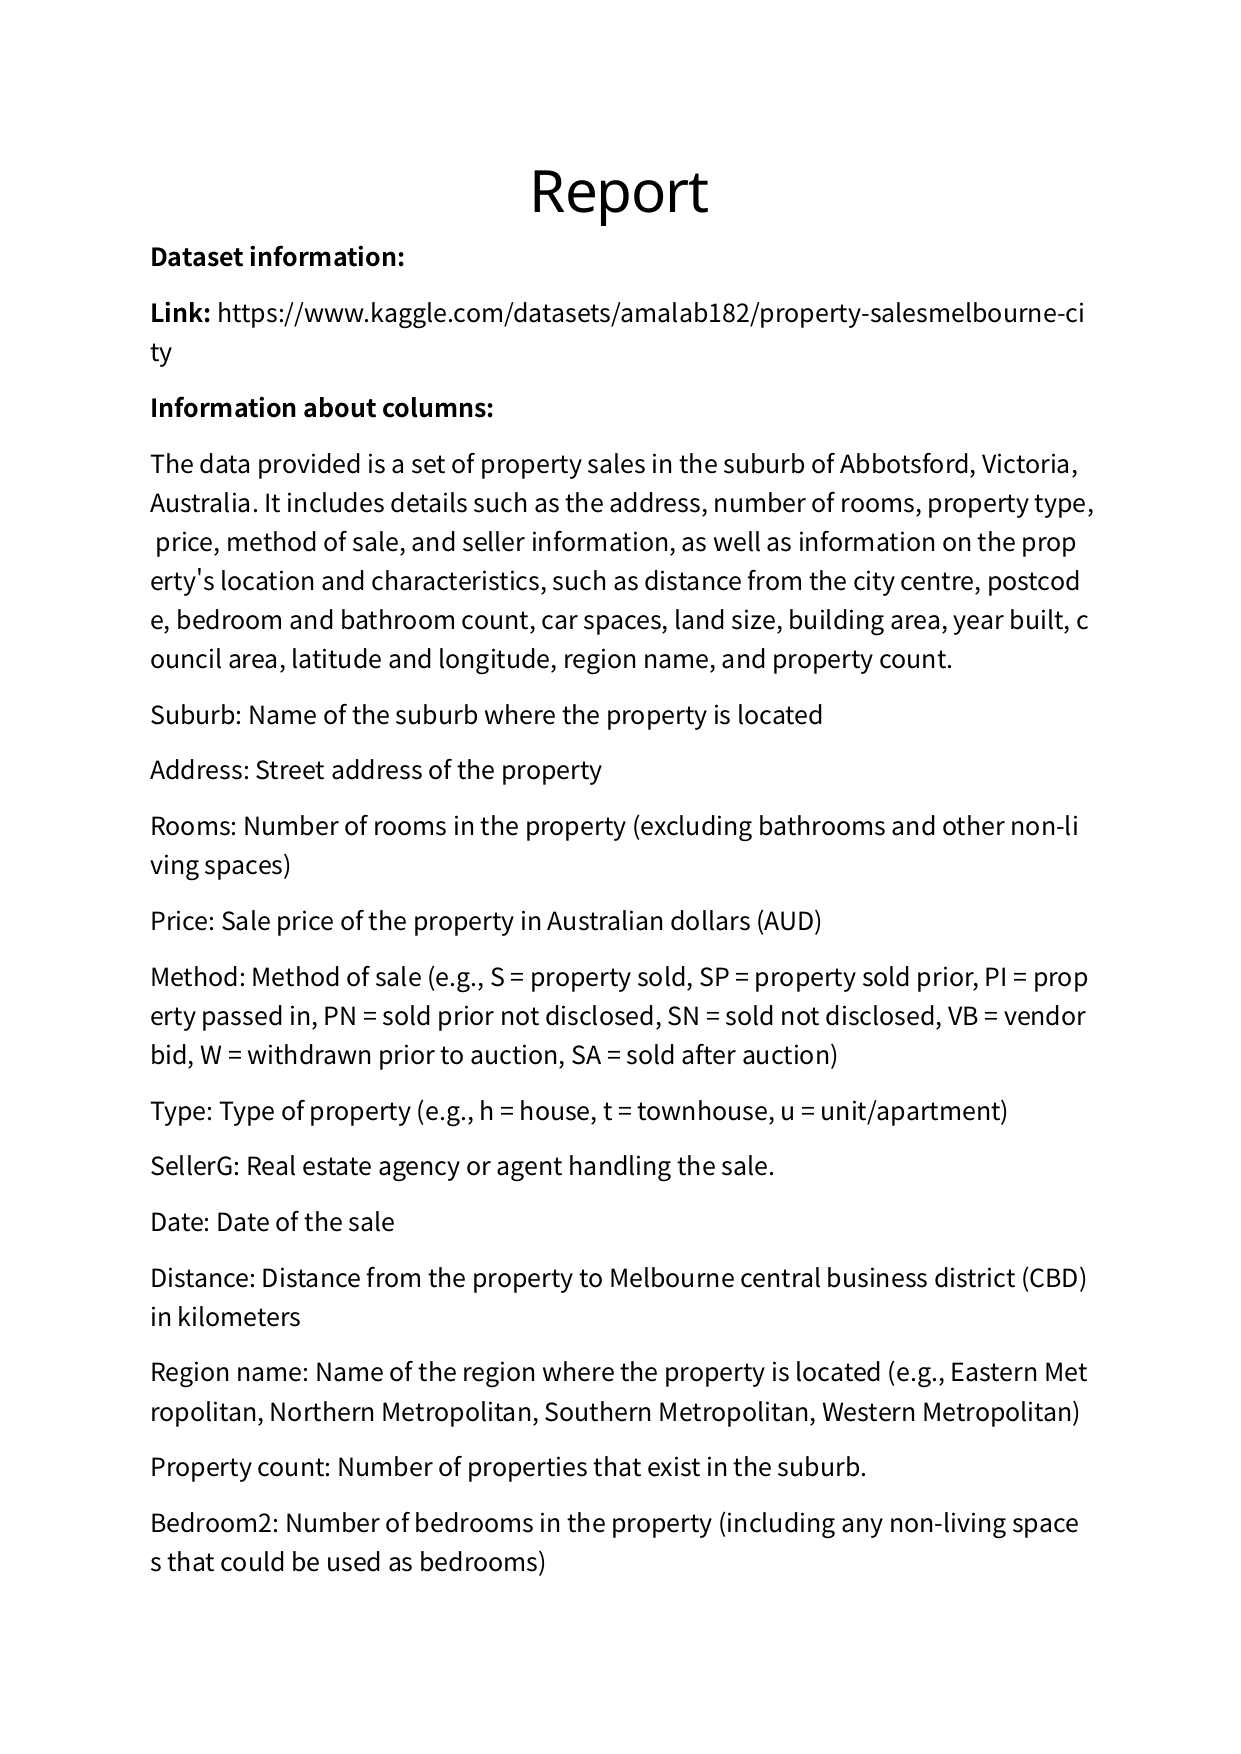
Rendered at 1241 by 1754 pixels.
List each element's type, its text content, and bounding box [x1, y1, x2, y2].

text Property count: Number of properties that exist in the suburb. [150, 1448, 1090, 1484]
text The data provided is a set of property sales in the suburb of Abbotsford, Victoria, Australia. It includes details such as the address, number of rooms, property type, price, method of sale, and seller information, as well as information on the property's location and characteristics, such as distance from the city centre, postcode, bedroom and bathroom count, car spaces, land size, building area, year built, council area, latitude and longitude, region name, and property count. [150, 444, 1090, 676]
title Report [150, 150, 1090, 229]
text Type: Type of property (e.g., h = house, t = townhouse, u = unit/apartment) [150, 1091, 1090, 1127]
text Address: Street address of the property [150, 751, 1090, 787]
text Suburb: Name of the suburb where the property is located [150, 695, 1090, 731]
text Region name: Name of the region where the property is located (e.g., Eastern Metropolitan, Northern Metropolitan, Southern Metropolitan, Western Metropolitan) [150, 1353, 1090, 1428]
text Information about columns: [150, 388, 1090, 424]
text Method: Method of sale (e.g., S = property sold, SP = property sold prior, PI = property passed in, PN = sold prior not disclosed, SN = sold not disclosed, VB = vendor bid, W = withdrawn prior to auction, SA = sold after auction) [150, 957, 1090, 1071]
text Rooms: Number of rooms in the property (excluding bathrooms and other non-living spaces) [150, 807, 1090, 882]
text Price: Sale price of the property in Australian dollars (AUD) [150, 901, 1090, 938]
text SellerG: Real estate agency or agent handling the sale. [150, 1147, 1090, 1183]
text Bedroom2: Number of bedrooms in the property (including any non-living spaces that could be used as bedrooms) [150, 1503, 1090, 1579]
text Date: Date of the sale [150, 1202, 1090, 1239]
text Dataset information: [150, 238, 1090, 274]
text Link: https://www.kaggle.com/datasets/amalab182/property-salesmelbourne-city [150, 293, 1090, 369]
text Distance: Distance from the property to Melbourne central business district (CBD) in kilometers [150, 1258, 1090, 1333]
